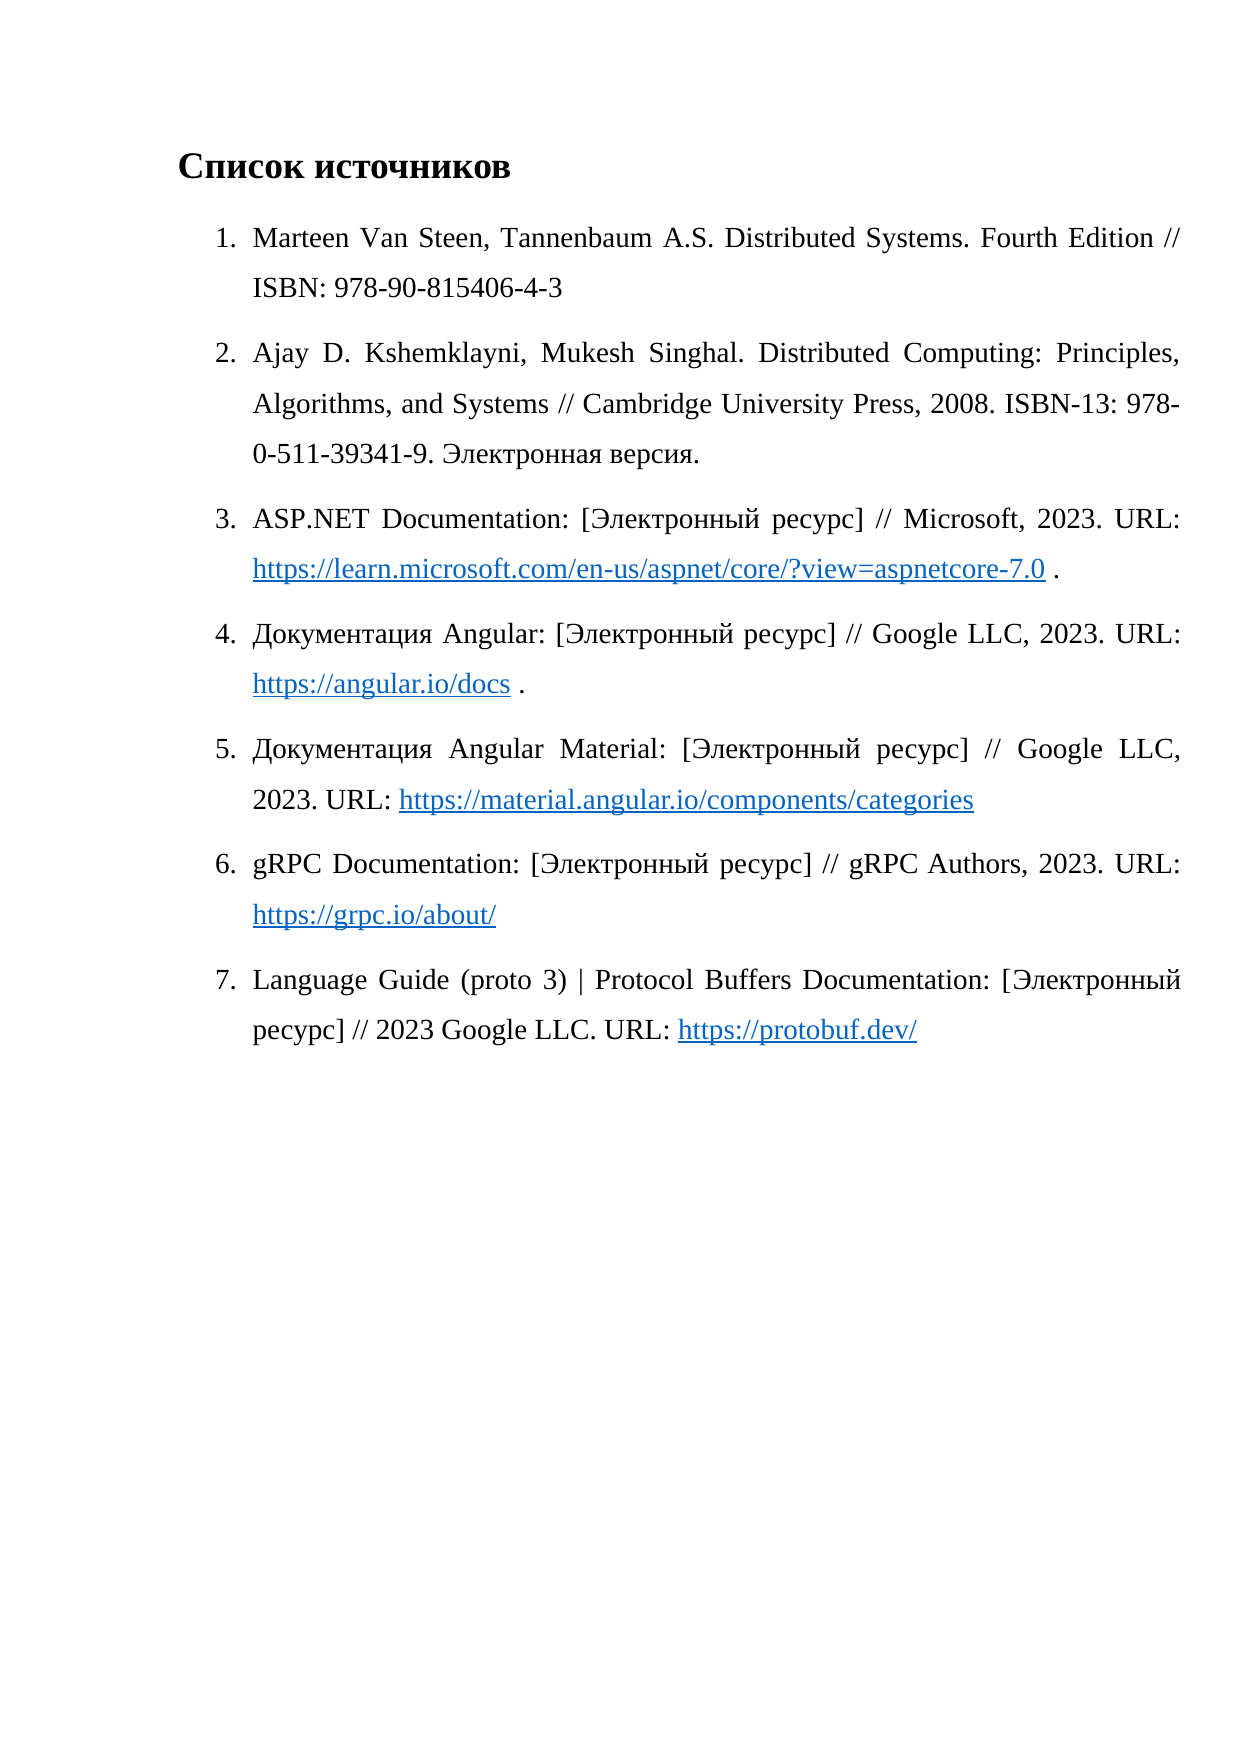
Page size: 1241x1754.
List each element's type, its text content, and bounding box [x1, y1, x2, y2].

list Документация Angular Material: [Электронный ресурс] // Google LLC, 2023. URL: https://material.angular.io/components/categories [215, 731, 1181, 815]
list Ajay D. Kshemklayni, Mukesh Singhal. Distributed Computing: Principles, Algorithms, and Systems // Cambridge University Press, 2008. ISBN-13: 978-0-511-39341-9. Электронная версия. [215, 336, 1181, 470]
list Language Guide (proto 3) | Protocol Buffers Documentation: [Электронный ресурс] // 2023 Google LLC. URL: https://protobuf.dev/ [215, 962, 1181, 1046]
list Документация Angular: [Электронный ресурс] // Google LLC, 2023. URL: https://angular.io/docs . [215, 616, 1181, 700]
subtitle Список источников [177, 143, 1181, 186]
list Marteen Van Steen, Tannenbaum A.S. Distributed Systems. Fourth Edition // ISBN: 978-90-815406-4-3 [215, 220, 1181, 304]
list gRPC Documentation: [Электронный ресурс] // gRPC Authors, 2023. URL: https://grpc.io/about/ [215, 847, 1181, 931]
list ASP.NET Documentation: [Электронный ресурс] // Microsoft, 2023. URL: https://learn.microsoft.com/en-us/aspnet/core/?view=aspnetcore-7.0 . [215, 501, 1181, 585]
